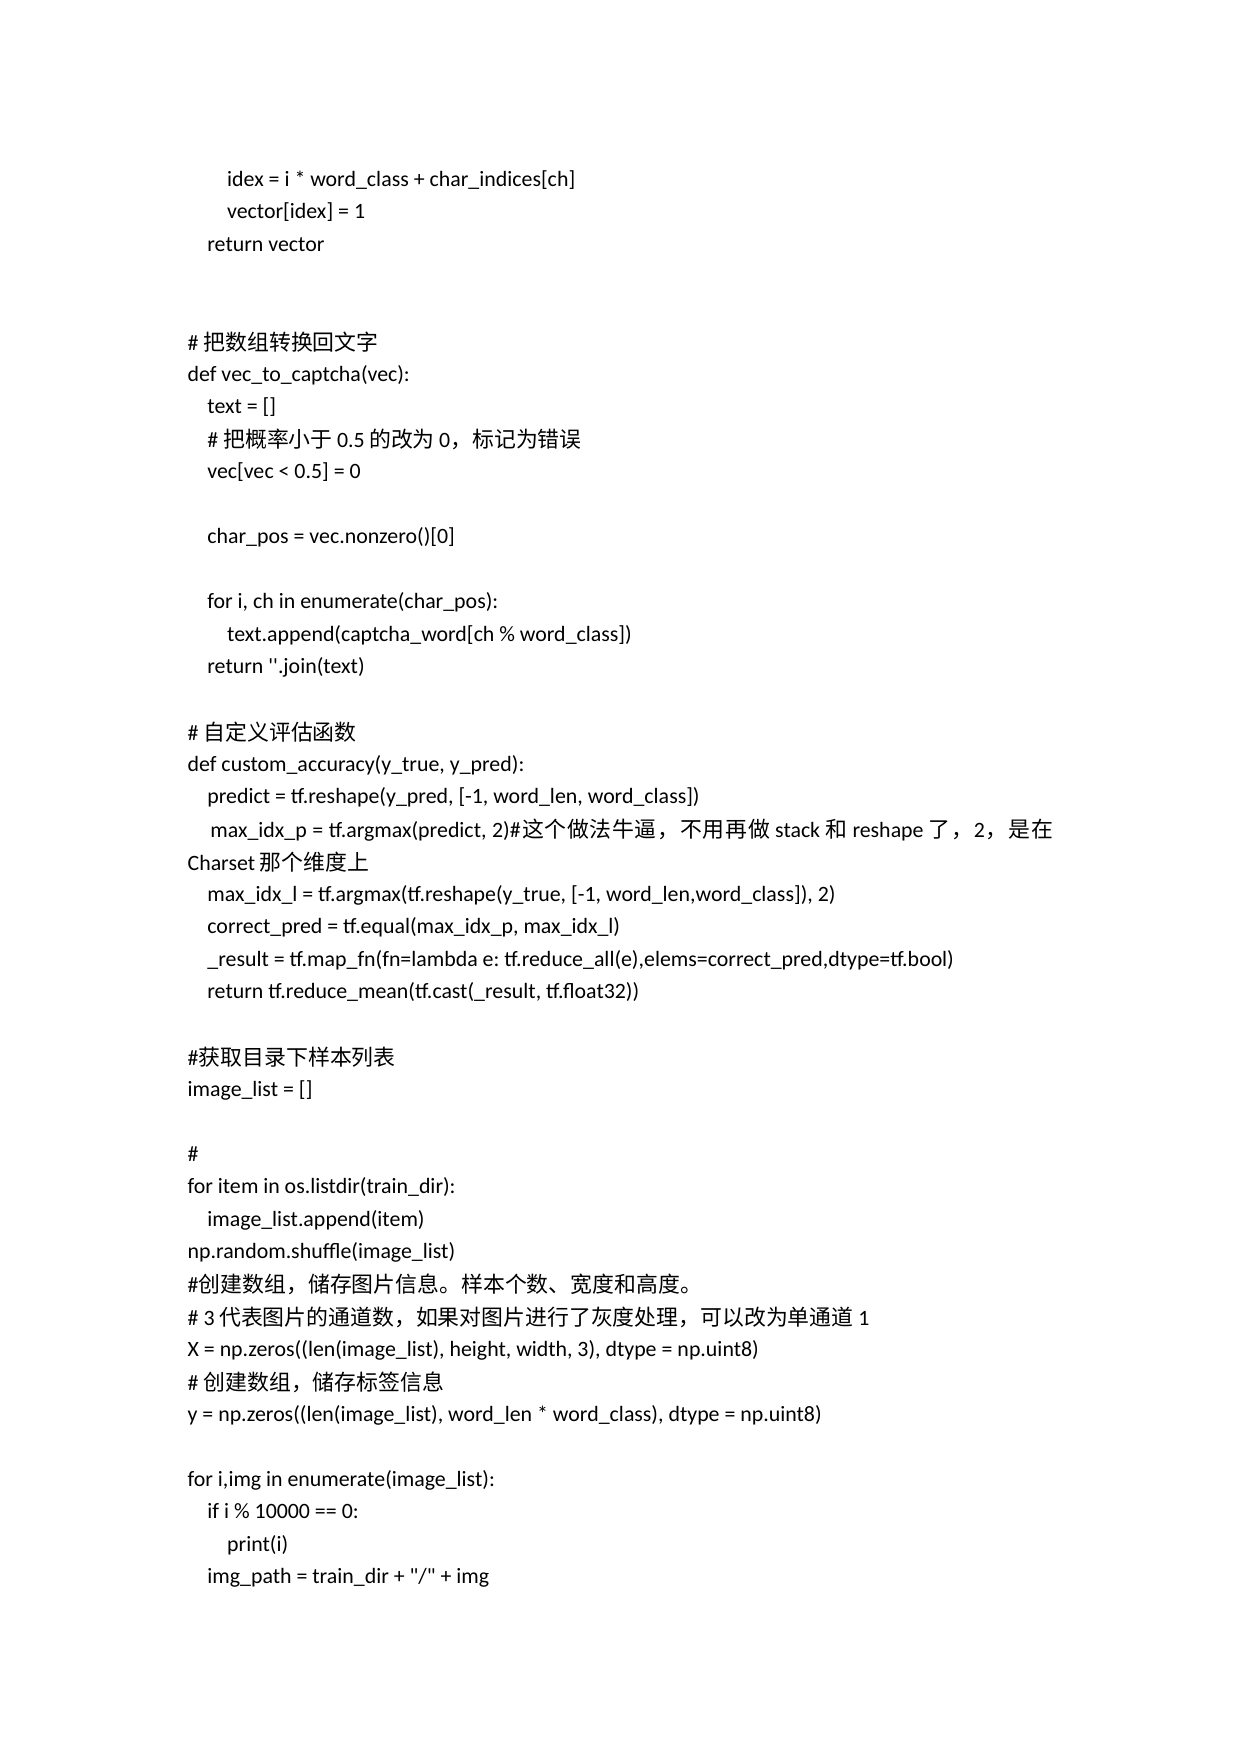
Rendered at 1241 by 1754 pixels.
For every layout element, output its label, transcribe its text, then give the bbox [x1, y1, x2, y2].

list # 自定义评估函数 [187, 714, 1053, 747]
list def custom_accuracy(y_true, y_pred): [187, 747, 1053, 779]
list print(i) [187, 1527, 1053, 1559]
list idex = i * word_class + char_indices[ch] [187, 162, 1053, 194]
list #创建数组，储存图片信息。样本个数、宽度和高度。 [187, 1267, 1053, 1299]
list image_list.append(item) [187, 1202, 1053, 1234]
list text.append(captcha_word[ch % word_class]) [187, 617, 1053, 649]
list vector[idex] = 1 [187, 194, 1053, 227]
list # 创建数组，储存标签信息 [187, 1364, 1053, 1397]
list # 把数组转换回文字 [187, 324, 1053, 357]
list y = np.zeros((len(image_list), word_len * word_class), dtype = np.uint8) [187, 1397, 1053, 1429]
list # 3代表图片的通道数，如果对图片进行了灰度处理，可以改为单通道 1 [187, 1299, 1053, 1332]
list # 把概率小于0.5的改为0，标记为错误 [187, 422, 1053, 454]
list if i % 10000 == 0: [187, 1494, 1053, 1527]
list predict = tf.reshape(y_pred, [-1, word_len, word_class]) [187, 779, 1053, 812]
list # [187, 1137, 1053, 1169]
list vec[vec < 0.5] = 0 [187, 454, 1053, 487]
list for item in os.listdir(train_dir): [187, 1169, 1053, 1202]
list img_path = train_dir + "/" + img [187, 1559, 1053, 1592]
list def vec_to_captcha(vec): [187, 357, 1053, 389]
list return vector [187, 227, 1053, 259]
list max_idx_l = tf.argmax(tf.reshape(y_true, [-1, word_len,word_class]), 2) [187, 877, 1053, 909]
list text = [] [187, 389, 1053, 422]
list correct_pred = tf.equal(max_idx_p, max_idx_l) [187, 909, 1053, 942]
list max_idx_p = tf.argmax(predict, 2)#这个做法牛逼，不用再做stack和reshape了，2，是在Charset那个维度上 [187, 812, 1053, 877]
list char_pos = vec.nonzero()[0] [187, 519, 1053, 552]
list for i, ch in enumerate(char_pos): [187, 584, 1053, 617]
list return ''.join(text) [187, 649, 1053, 682]
list np.random.shuffle(image_list) [187, 1234, 1053, 1267]
list for i,img in enumerate(image_list): [187, 1462, 1053, 1494]
list #获取目录下样本列表 [187, 1039, 1053, 1072]
list image_list = [] [187, 1072, 1053, 1104]
list return tf.reduce_mean(tf.cast(_result, tf.float32)) [187, 974, 1053, 1007]
list _result = tf.map_fn(fn=lambda e: tf.reduce_all(e),elems=correct_pred,dtype=tf.bool) [187, 942, 1053, 974]
list X = np.zeros((len(image_list), height, width, 3), dtype = np.uint8) [187, 1332, 1053, 1364]
